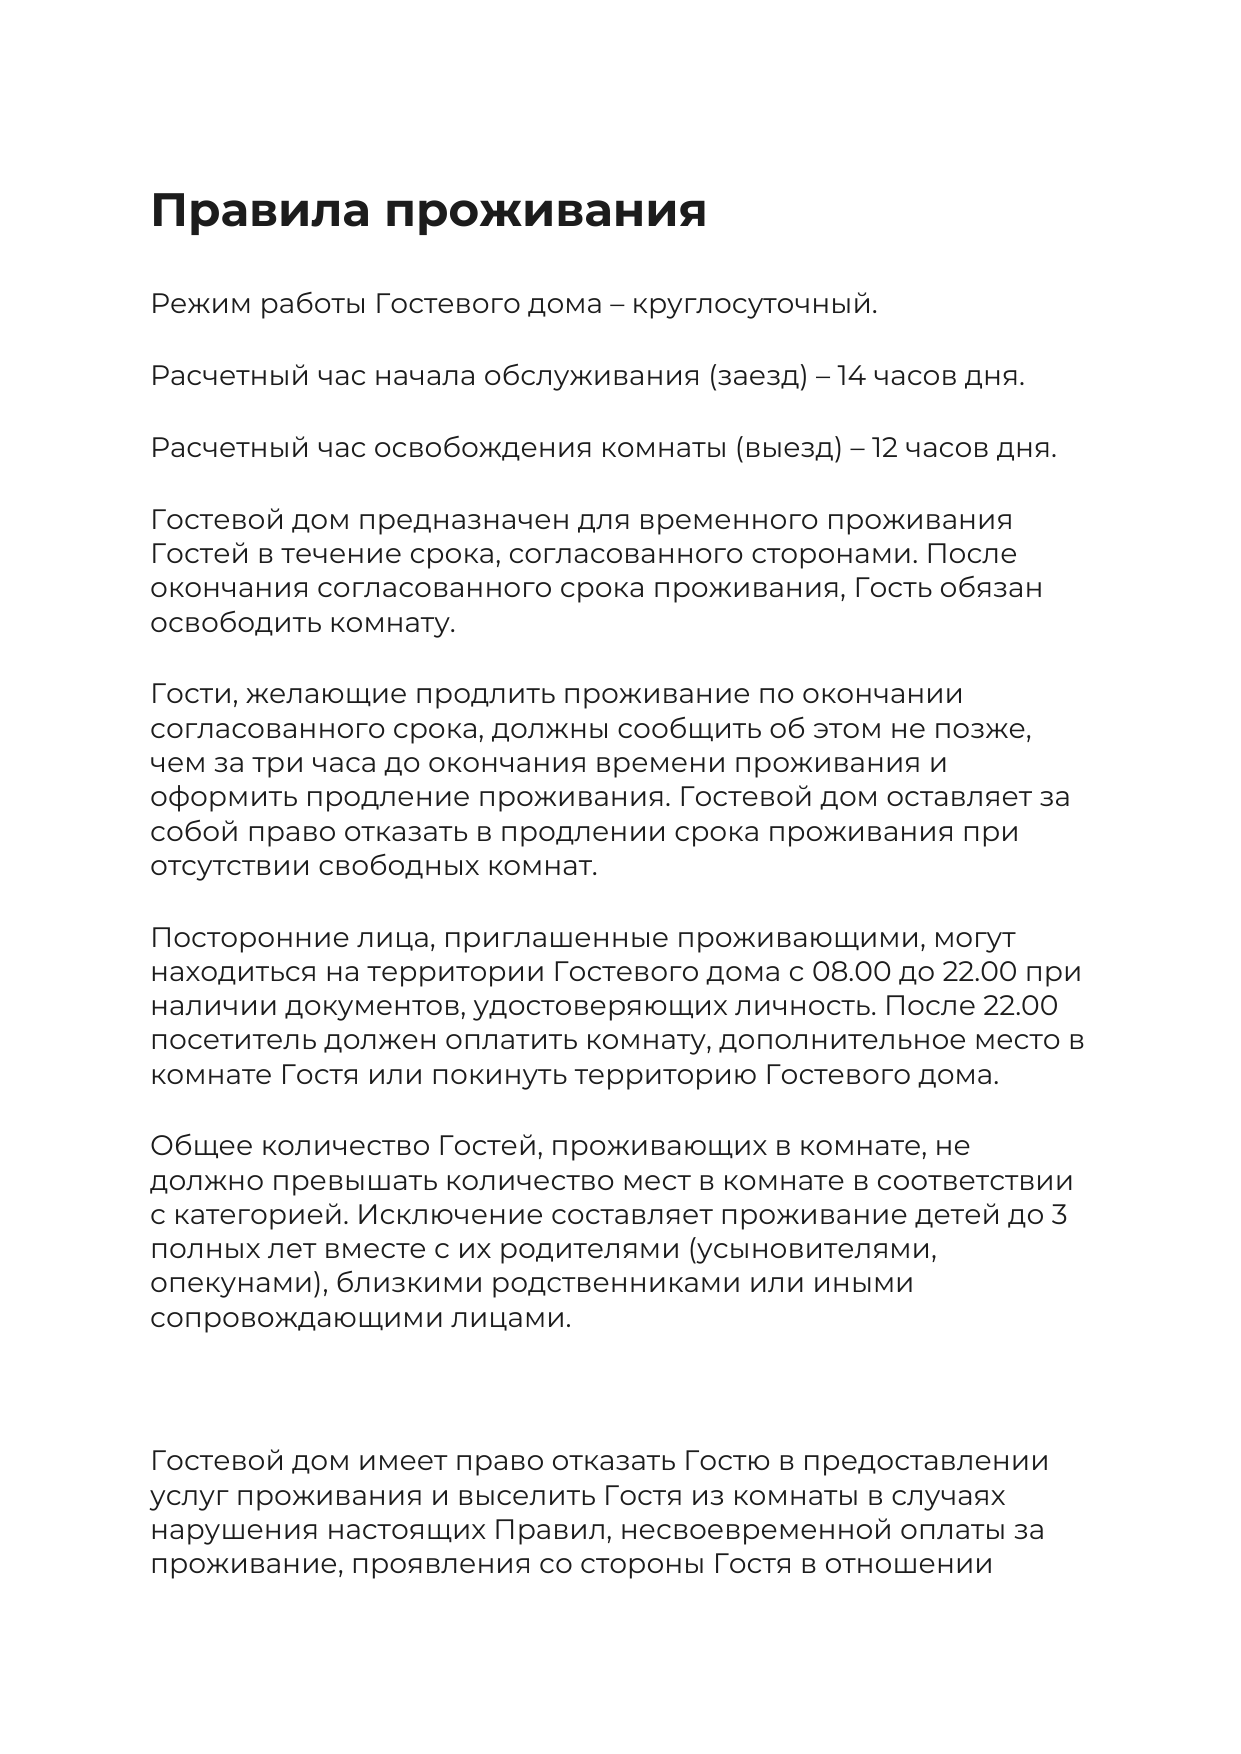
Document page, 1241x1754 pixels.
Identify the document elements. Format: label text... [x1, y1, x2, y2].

text Общее количество Гостей, проживающих в комнате, не должно превышать количество мест в комнате в соответствии с категорией. Исключение составляет проживание детей до 3 полных лет вместе с их родителями (усыновителями, опекунами), близкими родственниками или иными сопровождающими лицами. [150, 1129, 1090, 1334]
text Гостевой дом предназначен для временного проживания Гостей в течение срока, согласованного сторонами. После окончания согласованного срока проживания, Гость обязан освободить комнату. [150, 502, 1090, 639]
text Расчетный час начала обслуживания (заезд) – 14 часов дня. [150, 358, 1090, 393]
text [150, 1443, 1090, 1581]
text Посторонние лица, приглашенные проживающими, могут находиться на территории Гостевого дома с 08.00 до 22.00 при наличии документов, удостоверяющих личность. После 22.00 посетитель должен оплатить комнату, дополнительное место в комнате Гостя или покинуть территорию Гостевого дома. [150, 920, 1090, 1091]
text Режим работы Гостевого дома – круглосуточный. [150, 287, 1090, 321]
text Расчетный час освобождения комнаты (выезд) – 12 часов дня. [150, 430, 1090, 464]
subtitle Правила проживания [150, 181, 1090, 238]
text Гости, желающие продлить проживание по окончании согласованного срока, должны сообщить об этом не позже, чем за три часа до окончания времени проживания и оформить продление проживания. Гостевой дом оставляет за собой право отказать в продлении срока проживания при отсутствии свободных комнат. [150, 677, 1090, 882]
